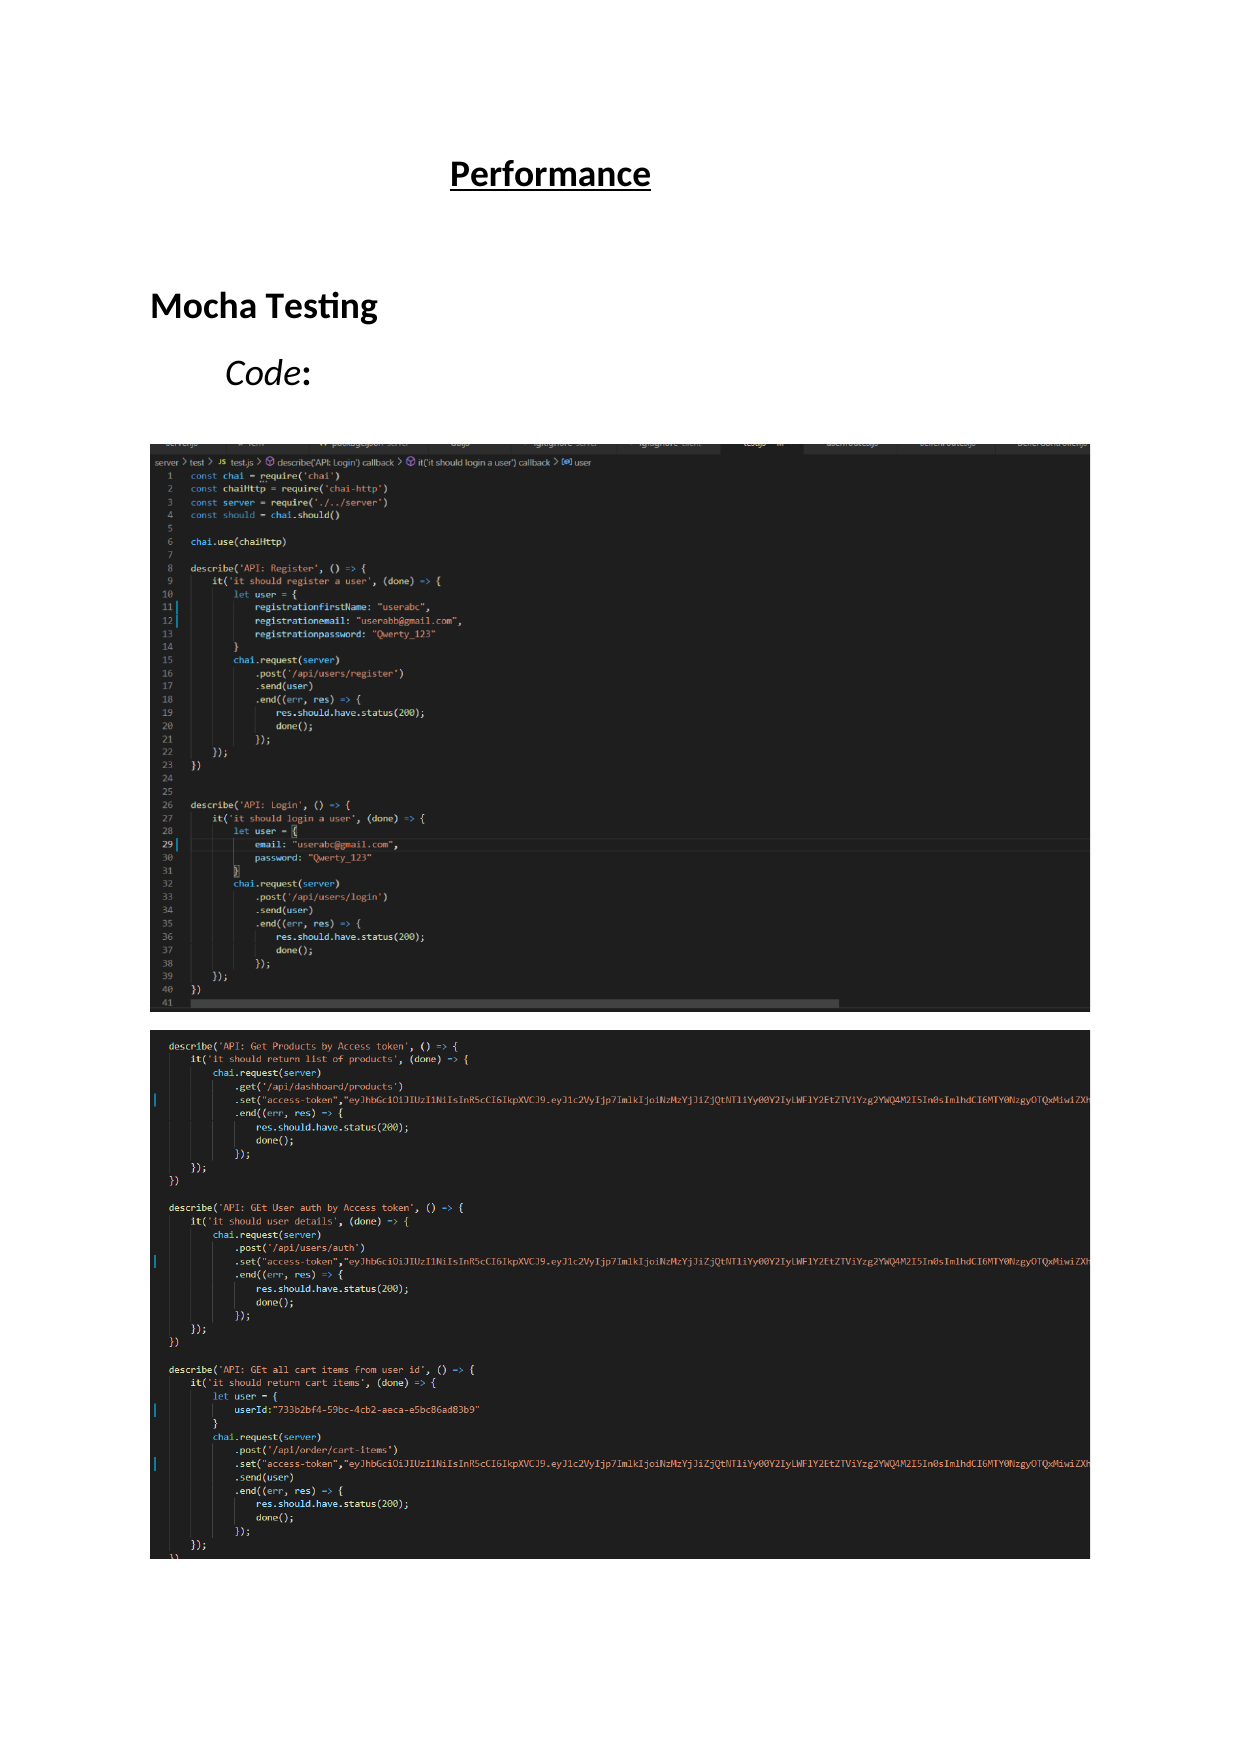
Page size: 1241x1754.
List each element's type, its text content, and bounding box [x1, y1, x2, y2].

picture [150, 444, 1091, 1012]
text Mocha Testing [150, 282, 1090, 328]
text Code: [150, 348, 1090, 394]
picture [150, 1030, 1091, 1559]
text Performance [375, 150, 1090, 196]
